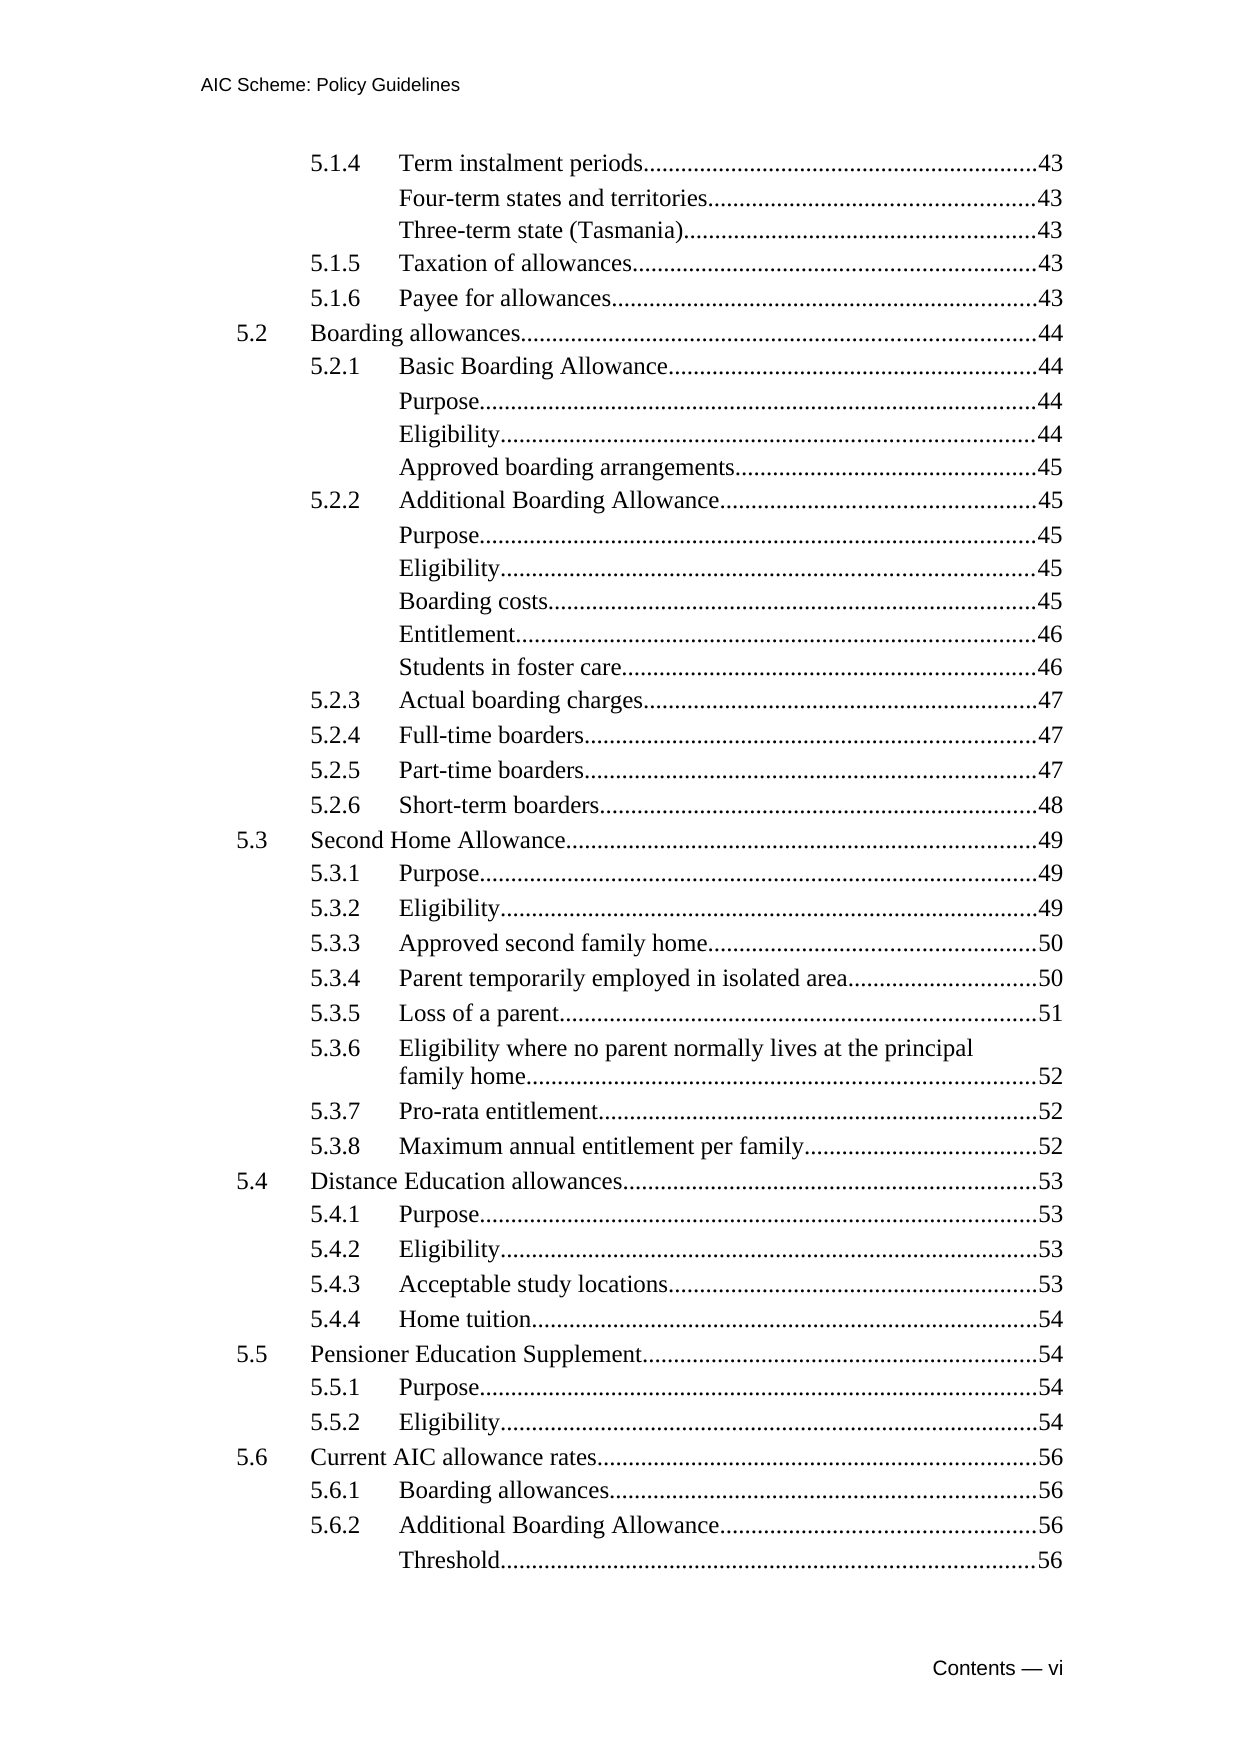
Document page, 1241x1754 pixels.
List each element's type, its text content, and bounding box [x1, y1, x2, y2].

text 5.3.4 Parent temporarily employed in isolated area 50 [310, 963, 988, 991]
text 5.6.2 Additional Boarding Allowance 56 [310, 1510, 988, 1539]
text 5.2.4 Full-time boarders 47 [310, 720, 988, 748]
text 5.2.6 Short-term boarders 48 [310, 790, 988, 818]
text 5.2.5 Part-time boarders 47 [310, 755, 988, 783]
text 5.3.8 Maximum annual entitlement per family 52 [310, 1131, 988, 1160]
text 5.1.5 Taxation of allowances 43 [310, 248, 988, 277]
text 5.4.4 Home tuition 54 [310, 1304, 988, 1333]
text 5.4 Distance Education allowances 53 [236, 1166, 948, 1195]
text Approved boarding arrangements 45 [399, 452, 1004, 481]
text 5.2.1 Basic Boarding Allowance 44 [310, 351, 988, 380]
text 5.3.2 Eligibility 49 [310, 893, 988, 921]
text 5.3.7 Pro-rata entitlement 52 [310, 1096, 988, 1125]
text Eligibility 44 [399, 419, 1004, 448]
text Three-term state (Tasmania) 43 [399, 216, 1004, 244]
text 5.2 Boarding allowances 44 [236, 318, 948, 347]
text 5.5.1 Purpose 54 [310, 1372, 988, 1401]
text 5.3.3 Approved second family home 50 [310, 928, 988, 956]
text Threshold 56 [399, 1545, 1004, 1574]
text Boarding costs 45 [399, 586, 1004, 615]
text Entitlement 46 [399, 619, 1004, 648]
text 5.2.3 Actual boarding charges 47 [310, 685, 988, 713]
text Purpose 45 [399, 520, 1004, 549]
text 5.1.4 Term instalment periods 43 [310, 148, 988, 176]
text 5.1.6 Payee for allowances 43 [310, 283, 988, 312]
text 5.6.1 Boarding allowances 56 [310, 1475, 988, 1504]
text 5.3 Second Home Allowance 49 [236, 825, 948, 853]
text 5.4.3 Acceptable study locations 53 [310, 1269, 988, 1298]
text 5.6 Current AIC allowance rates 56 [236, 1442, 948, 1471]
text 5.5.2 Eligibility 54 [310, 1407, 988, 1436]
text Eligibility 45 [399, 553, 1004, 582]
text 5.2.2 Additional Boarding Allowance 45 [310, 485, 988, 514]
text 5.3.6 Eligibility where no parent normally lives at the principal family home 52 [310, 1033, 988, 1090]
text 5.3.1 Purpose 49 [310, 858, 988, 886]
text Purpose 44 [399, 386, 1004, 415]
text 5.3.5 Loss of a parent 51 [310, 998, 988, 1026]
text Four-term states and territories 43 [399, 183, 1004, 211]
text 5.4.1 Purpose 53 [310, 1199, 988, 1228]
text 5.4.2 Eligibility 53 [310, 1234, 988, 1263]
text 5.5 Pensioner Education Supplement 54 [236, 1339, 948, 1368]
text Students in foster care 46 [399, 652, 1004, 681]
